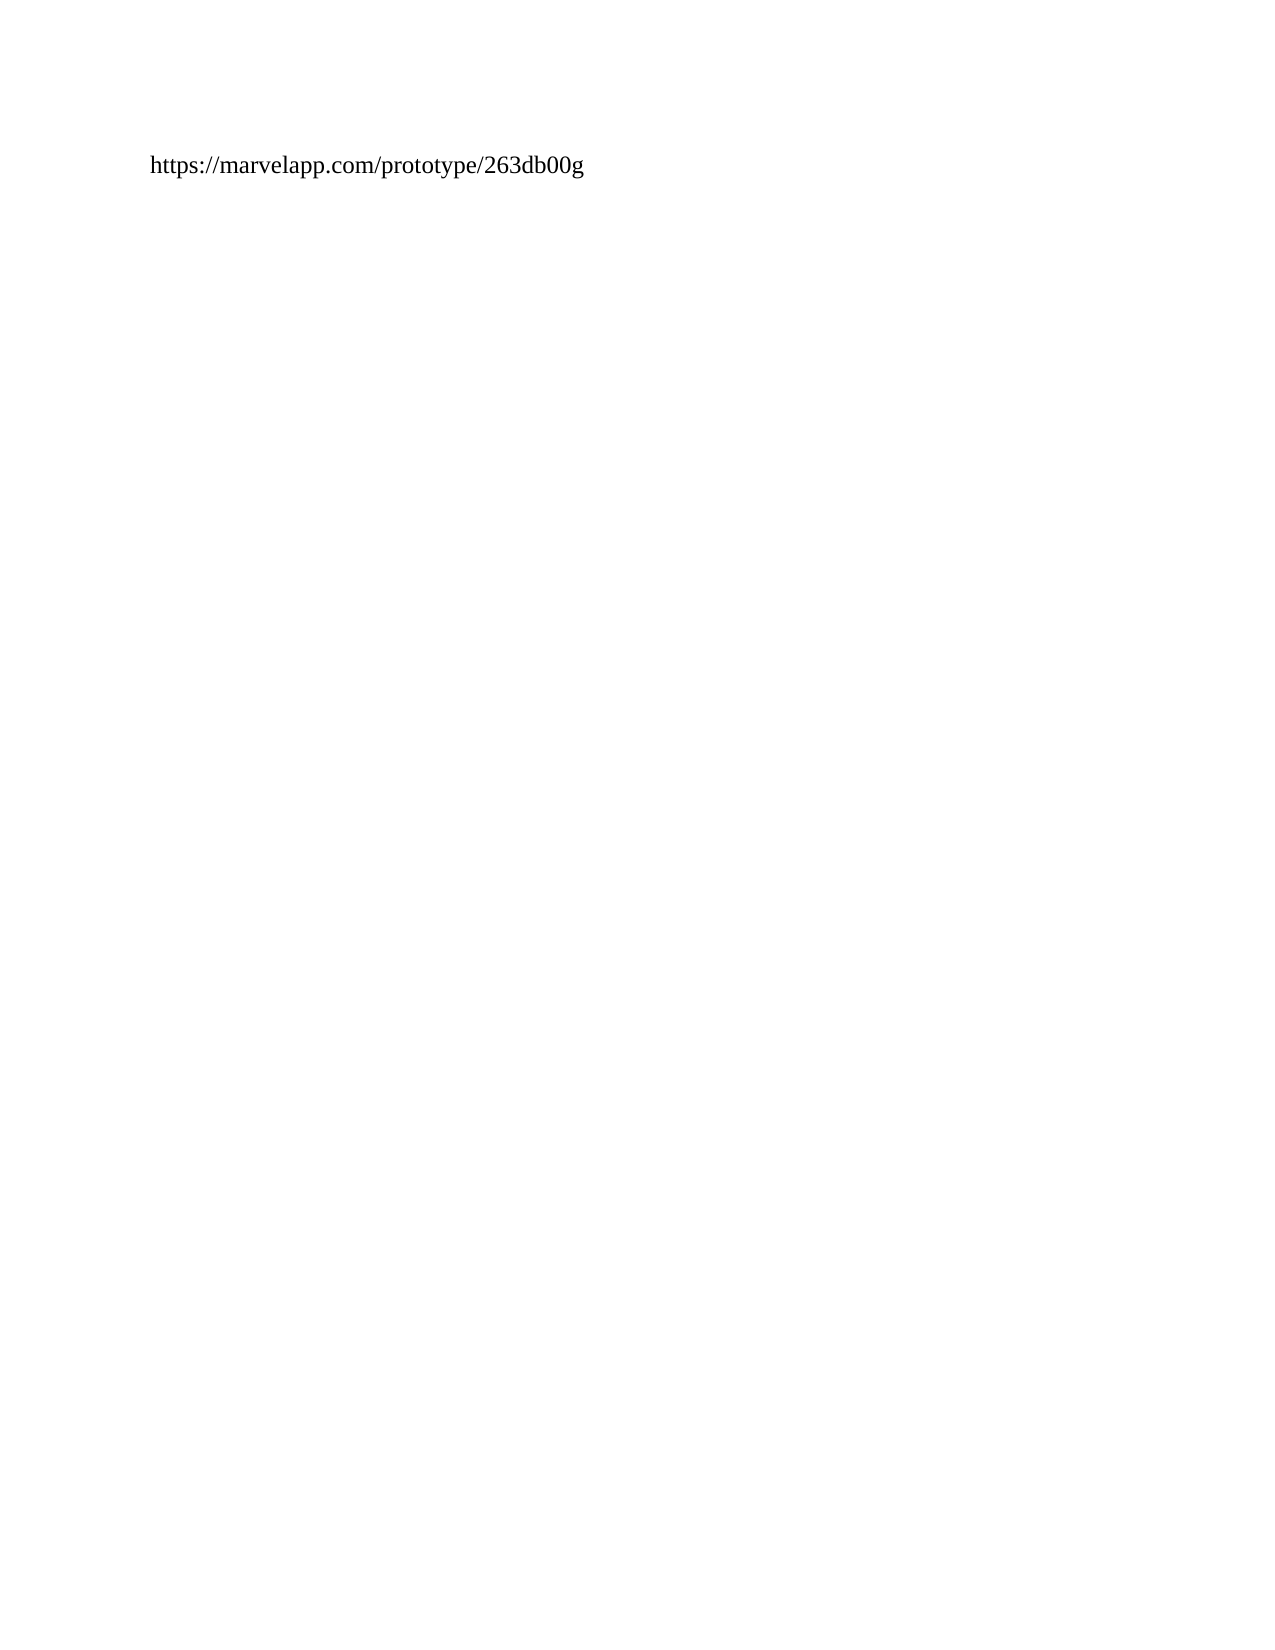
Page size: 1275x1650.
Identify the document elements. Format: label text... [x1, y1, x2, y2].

text https://marvelapp.com/prototype/263db00g [150, 150, 1125, 179]
